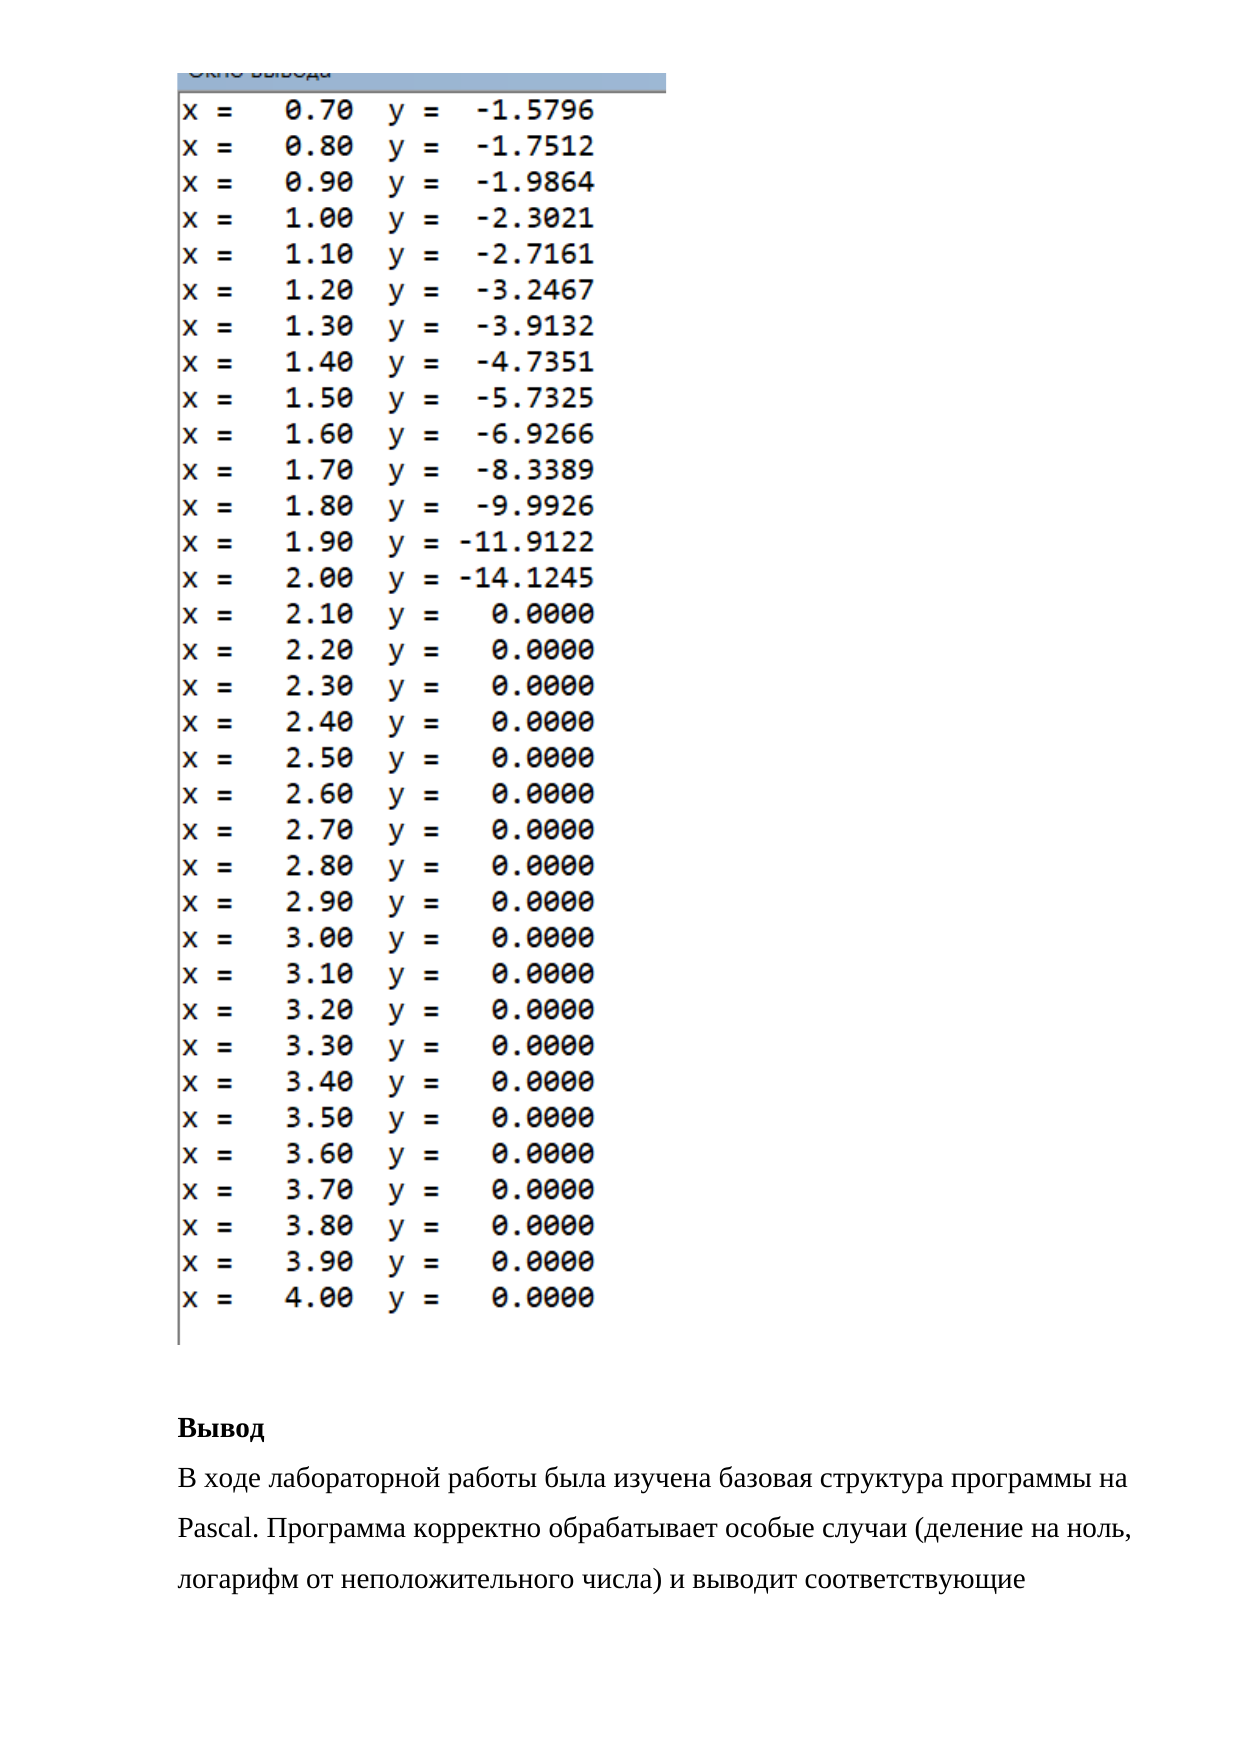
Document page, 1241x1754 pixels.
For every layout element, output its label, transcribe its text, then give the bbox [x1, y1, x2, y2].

text Вывод [177, 1410, 1152, 1443]
picture [177, 73, 667, 1345]
